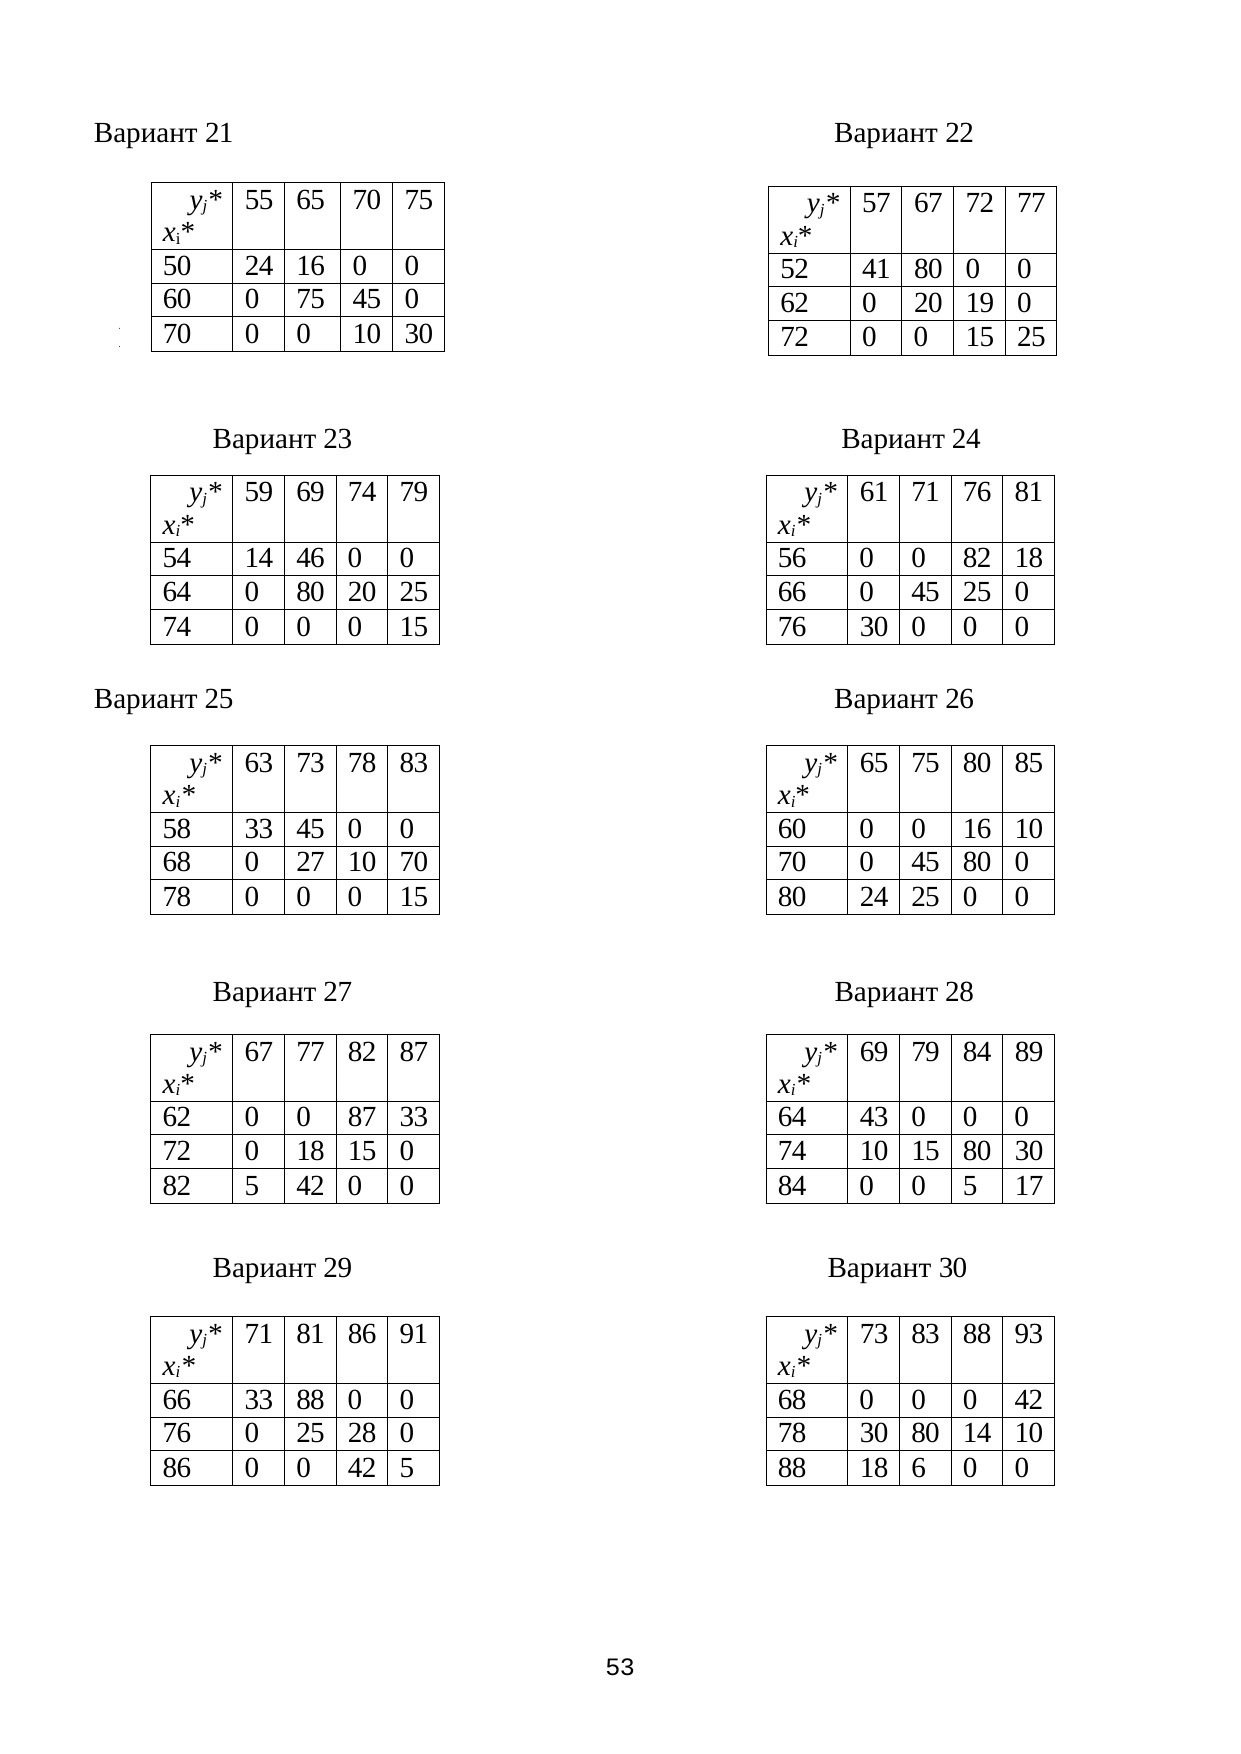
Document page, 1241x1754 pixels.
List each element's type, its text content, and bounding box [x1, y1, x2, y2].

text Вариант 23 Вариант 24 [212, 421, 1159, 455]
text Вариант 21 Вариант 22 [94, 115, 1159, 149]
text Вариант 25 Вариант 26 [94, 504, 1159, 715]
text Вариант 29 Вариант 30 [212, 1250, 1159, 1283]
text Вариант 27 Вариант 28 [212, 974, 1159, 1008]
